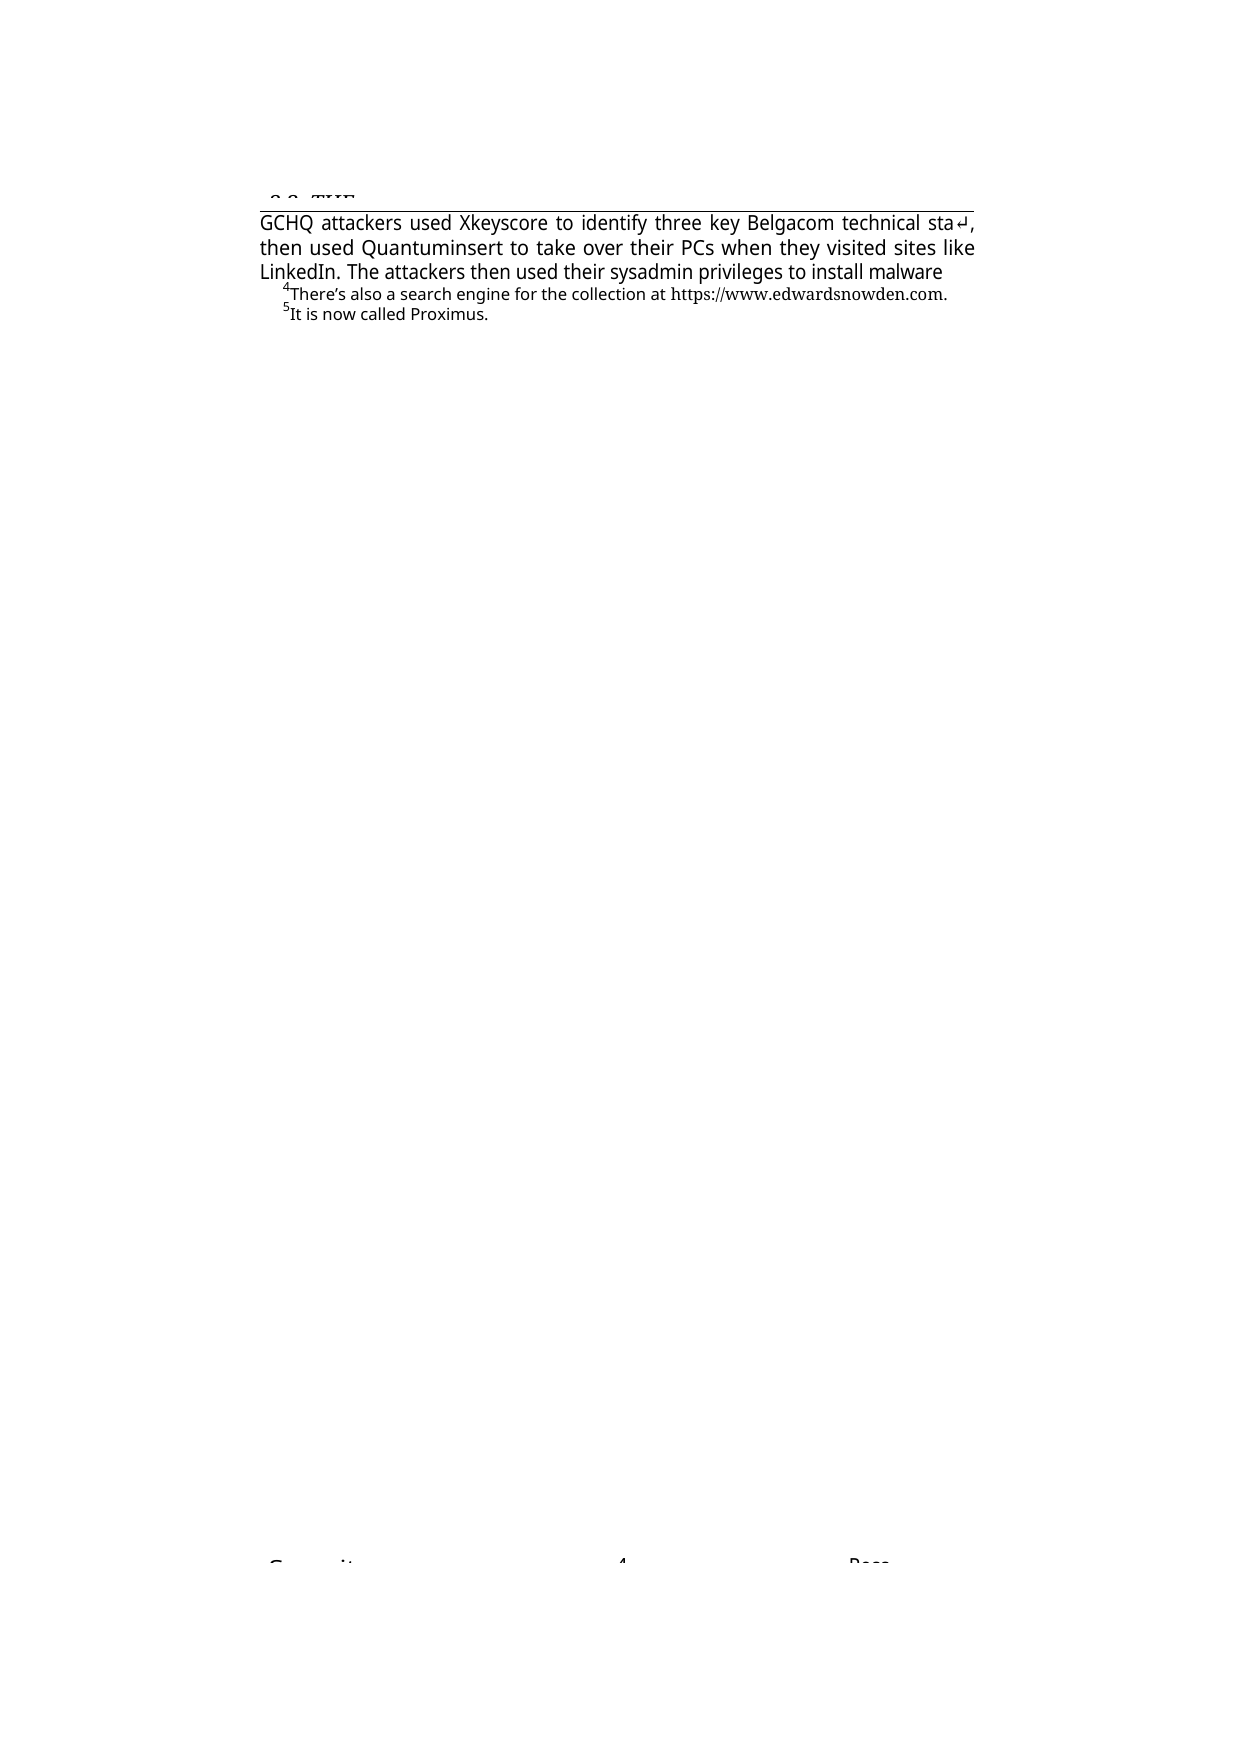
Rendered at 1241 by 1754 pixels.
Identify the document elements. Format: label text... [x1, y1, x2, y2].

text 4There’s also a search engine for the collection at https://www.edwardsnowden.com. [283, 285, 1065, 304]
text 5It is now called Proximus. [283, 304, 1065, 324]
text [259, 210, 975, 285]
